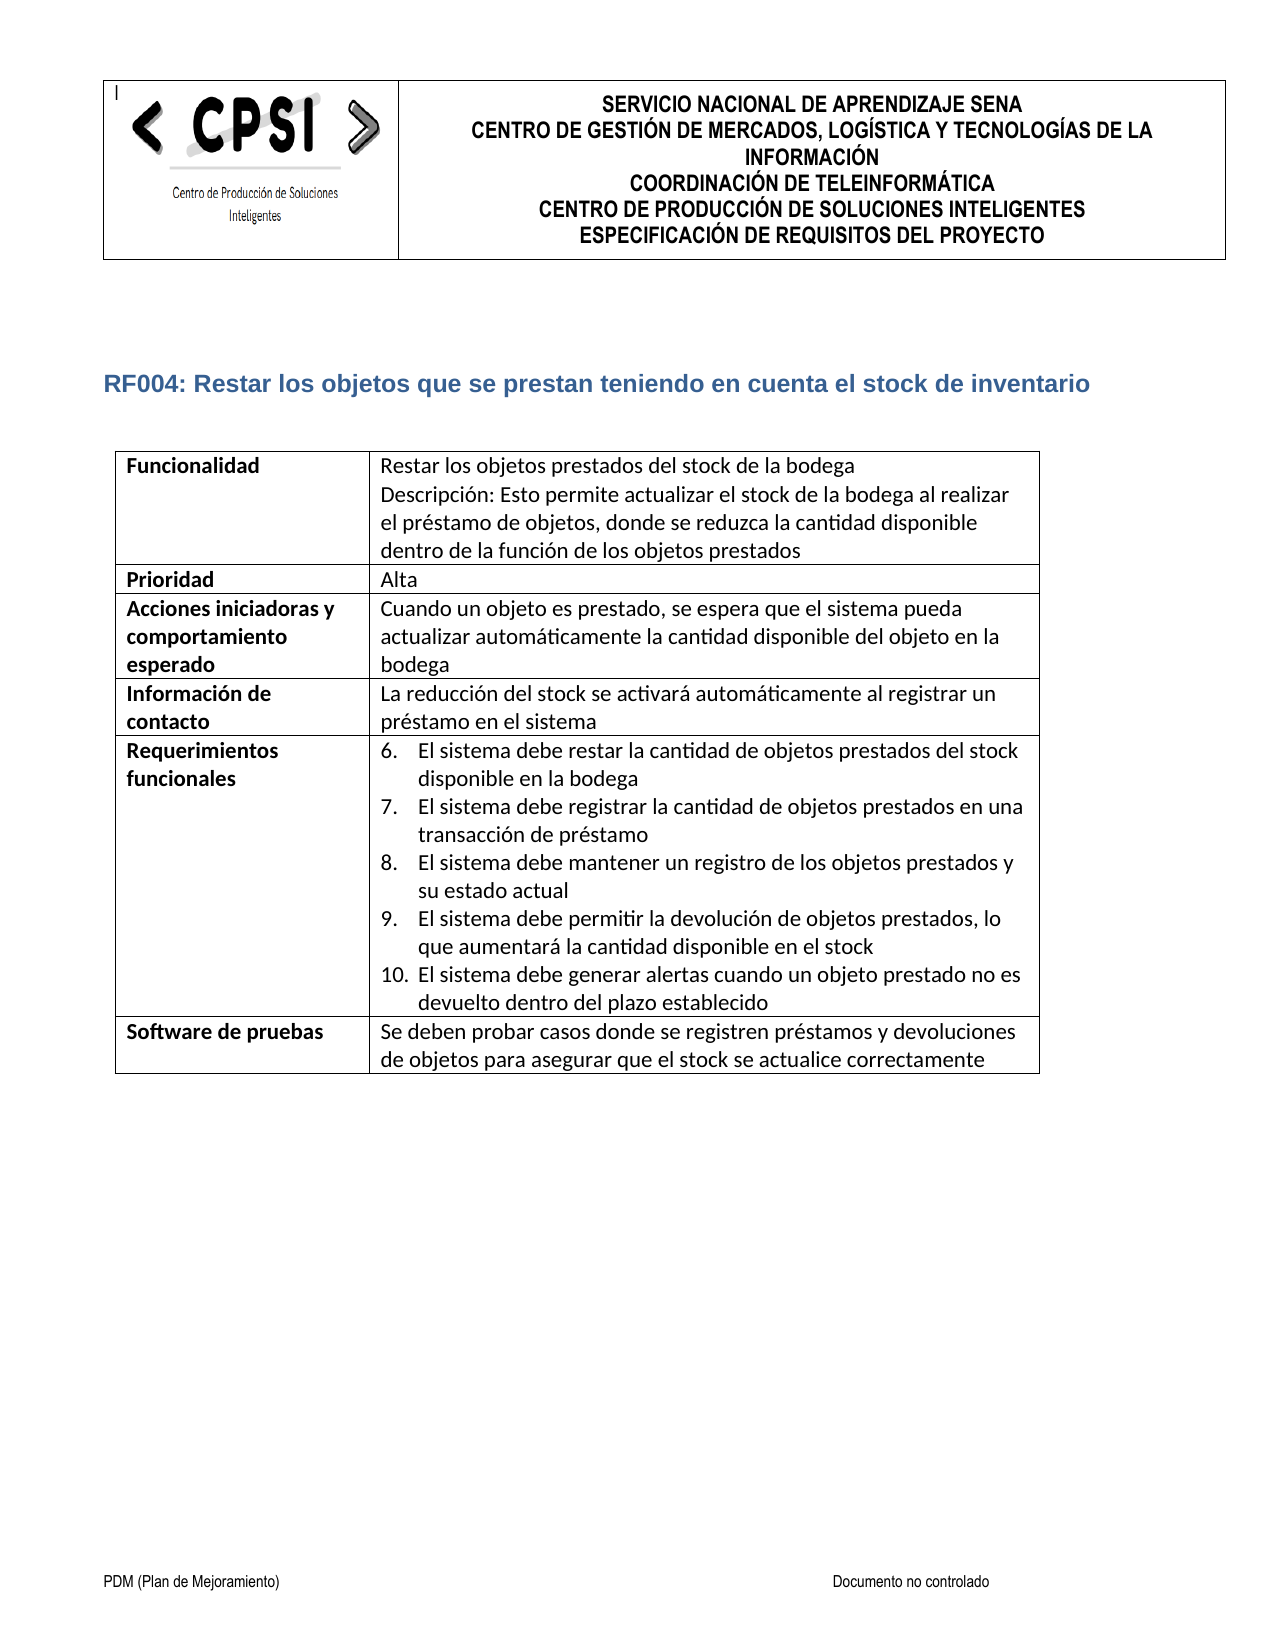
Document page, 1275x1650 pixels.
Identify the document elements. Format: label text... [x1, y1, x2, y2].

table_cell Información de contacto [116, 679, 369, 735]
picture [129, 81, 385, 229]
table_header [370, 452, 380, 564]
table_header Funcionalidad [116, 452, 369, 564]
table_cell Requerimientos funcionales [116, 736, 369, 1016]
table_cell Se deben probar casos donde se registren préstamos y devoluciones de objetos para asegurar que el stock se actualice correctamente [370, 1017, 1039, 1073]
table_cell Software de pruebas [116, 1017, 369, 1073]
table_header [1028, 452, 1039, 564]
table_cell La reducción del stock se activará automáticamente al registrar un préstamo en el sistema [370, 679, 1039, 735]
table_cell Alta [370, 565, 1039, 593]
table_cell El sistema debe restar la cantidad de objetos prestados del stock disponible en la bodega El sistema debe registrar la cantidad de objetos prestados en una transacción de préstamo El sistema debe mantener un registro de los objetos prestados y su estado actual El sistema debe permitir la devolución de objetos prestados, lo que aumentará la cantidad disponible en el stock El sistema debe generar alertas cuando un objeto prestado no es devuelto dentro del plazo establecido [370, 736, 1039, 1016]
table_cell Cuando un objeto es prestado, se espera que el sistema pueda actualizar automáticamente la cantidad disponible del objeto en la bodega [370, 594, 1039, 678]
text RF004: Restar los objetos que se prestan teniendo en cuenta el stock de inventario [103, 369, 1204, 397]
table_cell Prioridad [116, 565, 369, 593]
table_cell Acciones iniciadoras y comportamiento esperado [116, 594, 369, 678]
